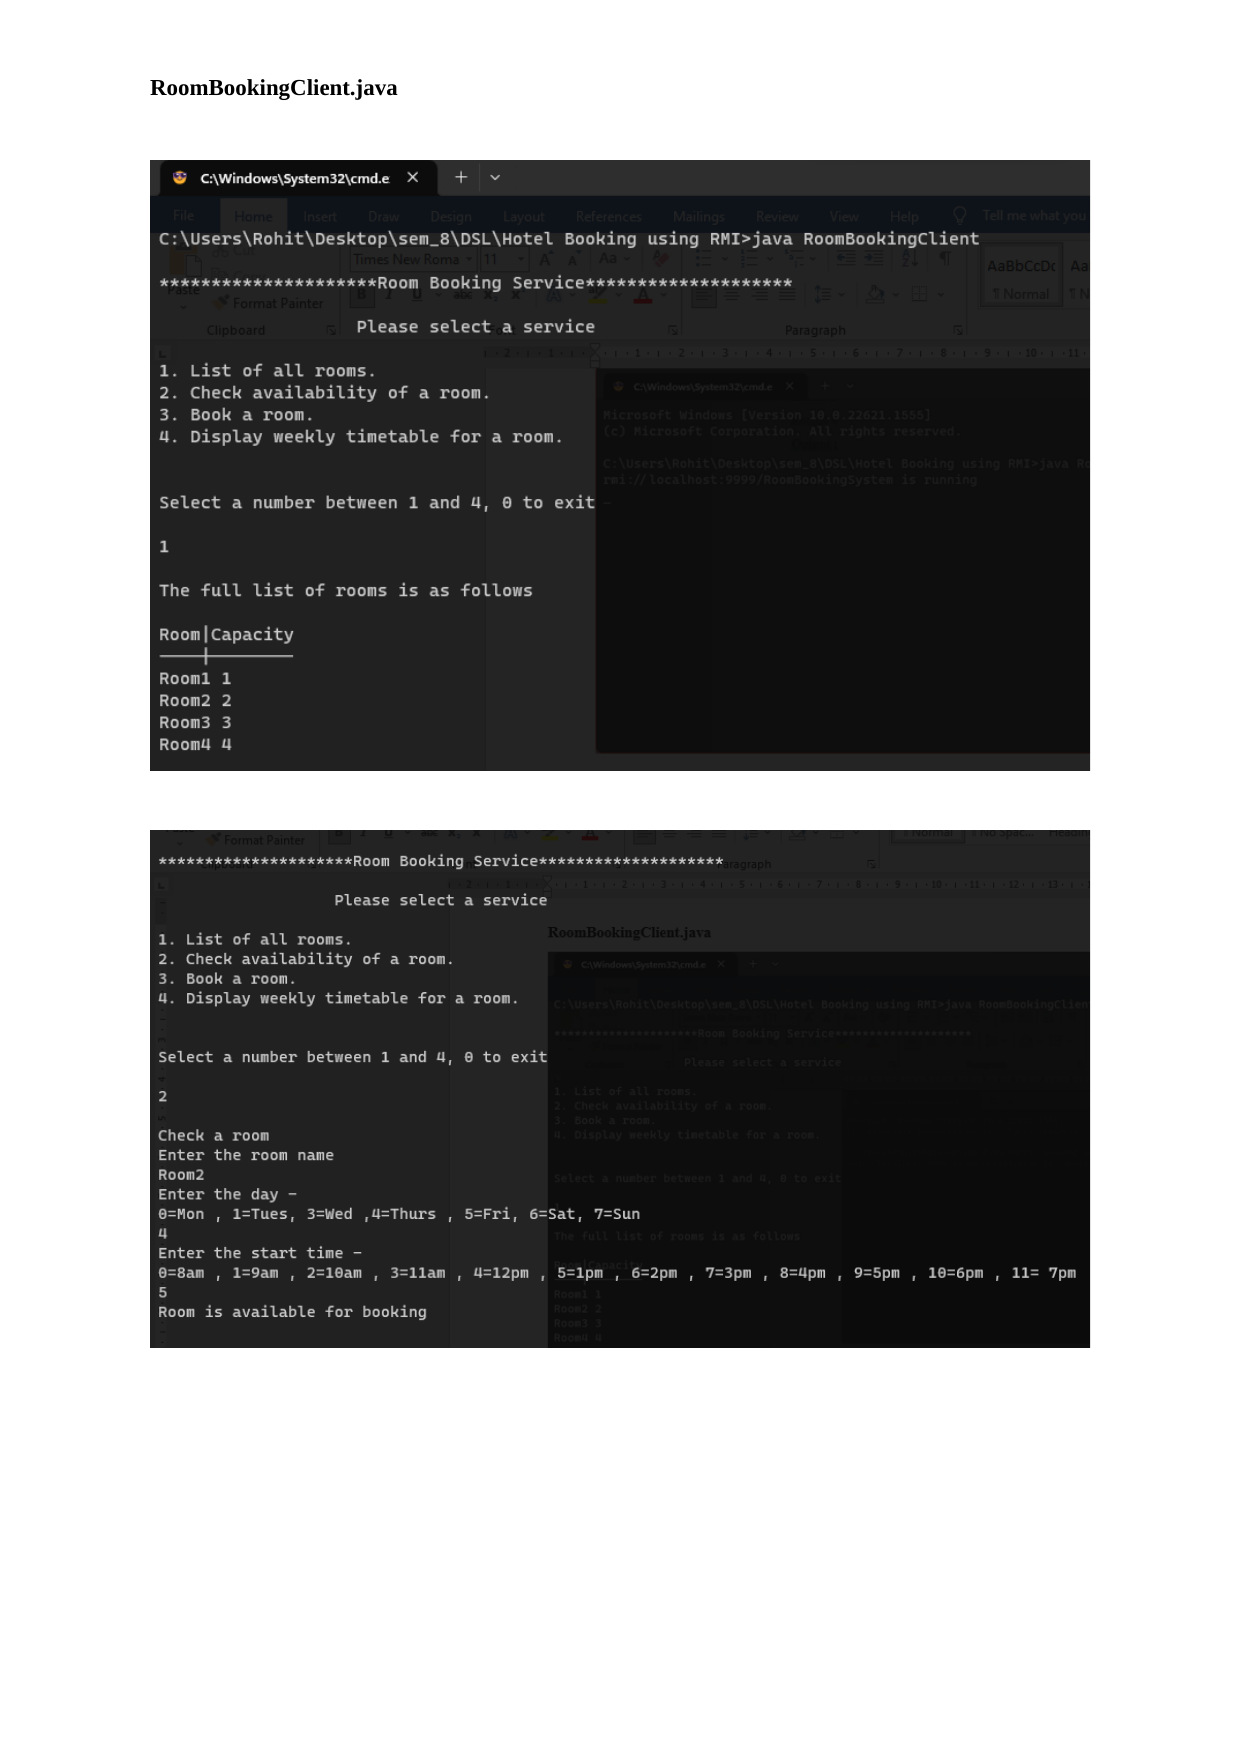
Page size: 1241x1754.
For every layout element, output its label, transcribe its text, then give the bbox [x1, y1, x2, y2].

picture [150, 830, 1091, 1348]
picture [150, 160, 1091, 771]
text RoomBookingClient.java [150, 74, 1090, 100]
